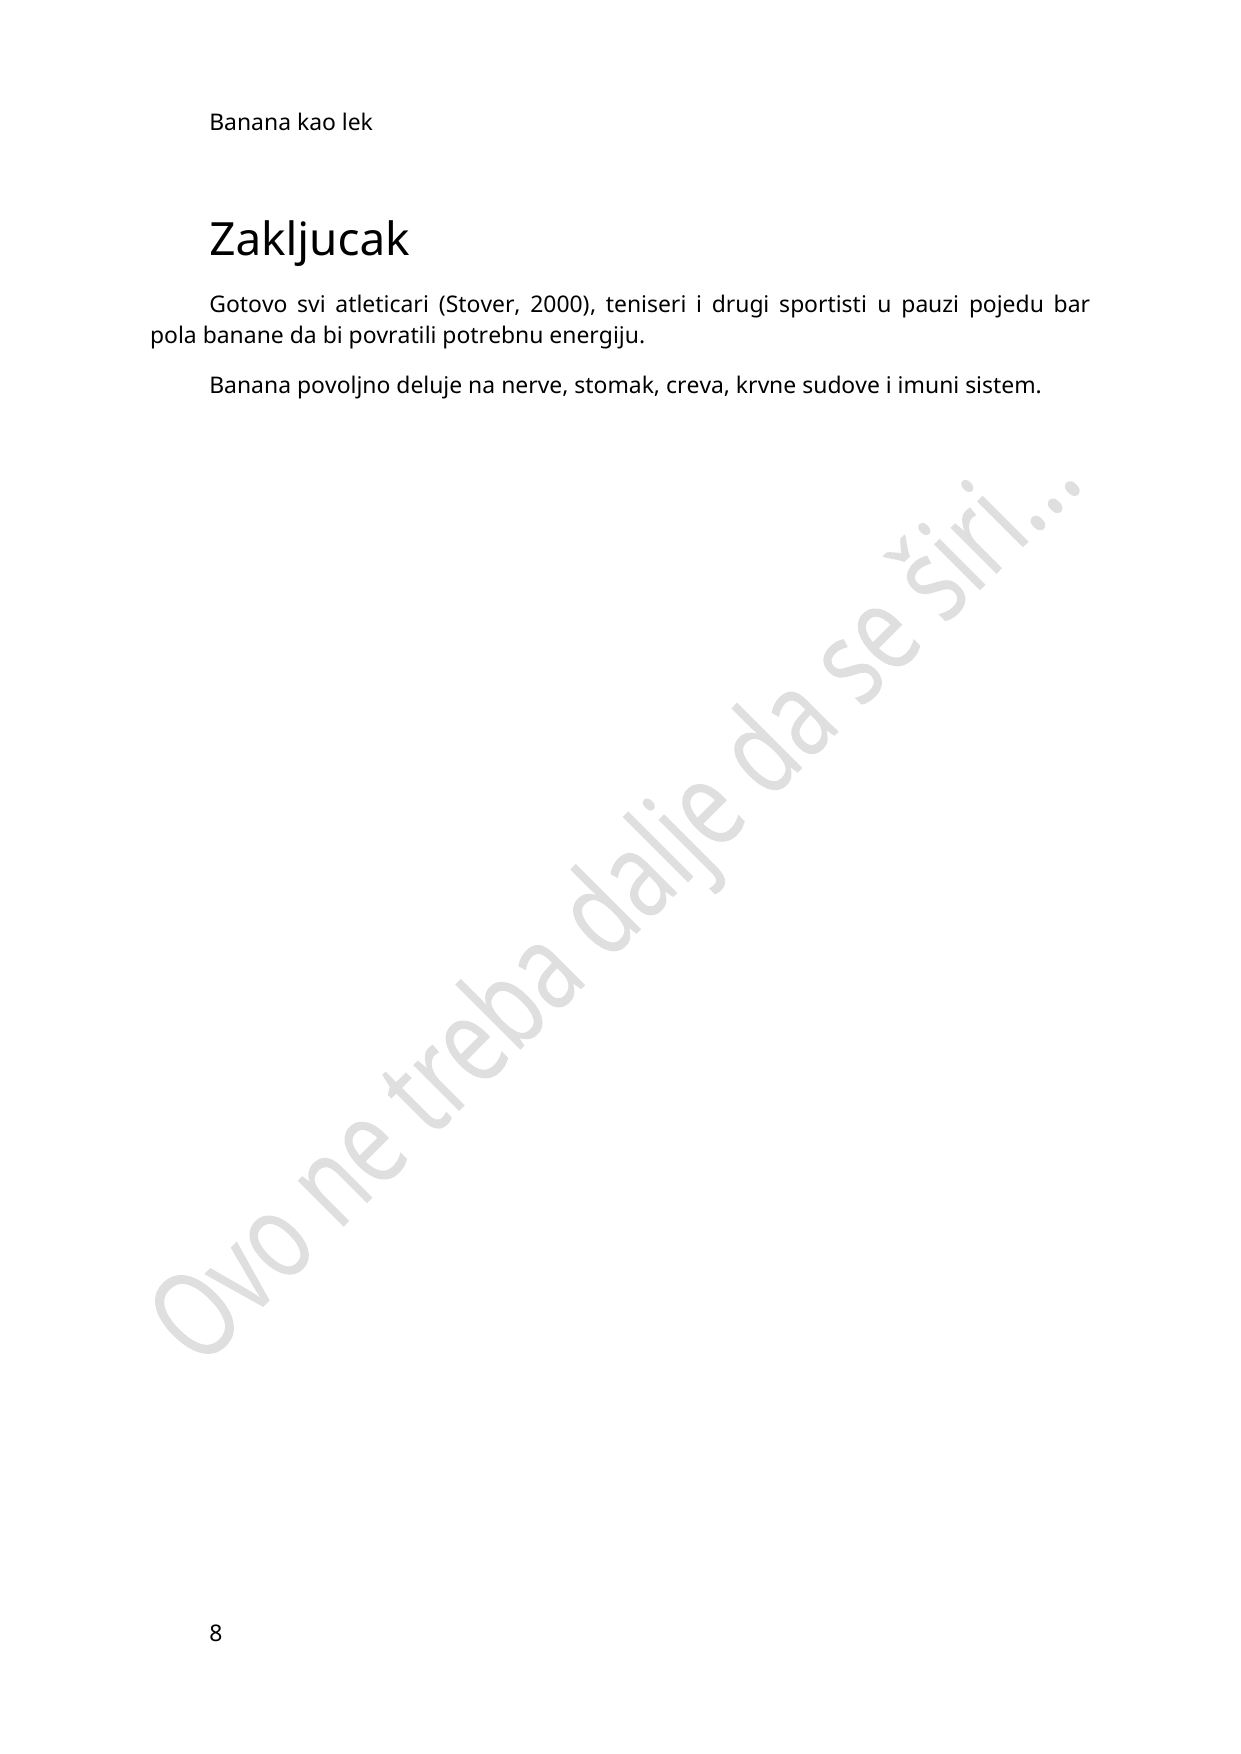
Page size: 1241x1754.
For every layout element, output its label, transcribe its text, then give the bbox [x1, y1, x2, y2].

subtitle Zakljucak [150, 207, 1090, 269]
text Banana povoljno deluje na nerve, stomak, creva, krvne sudove i imuni sistem. [150, 369, 1090, 400]
text Gotovo svi atleticari, teniseri i drugi sportisti u pauzi pojedu bar pola banane da bi povratili potrebnu energiju. [150, 288, 1090, 350]
